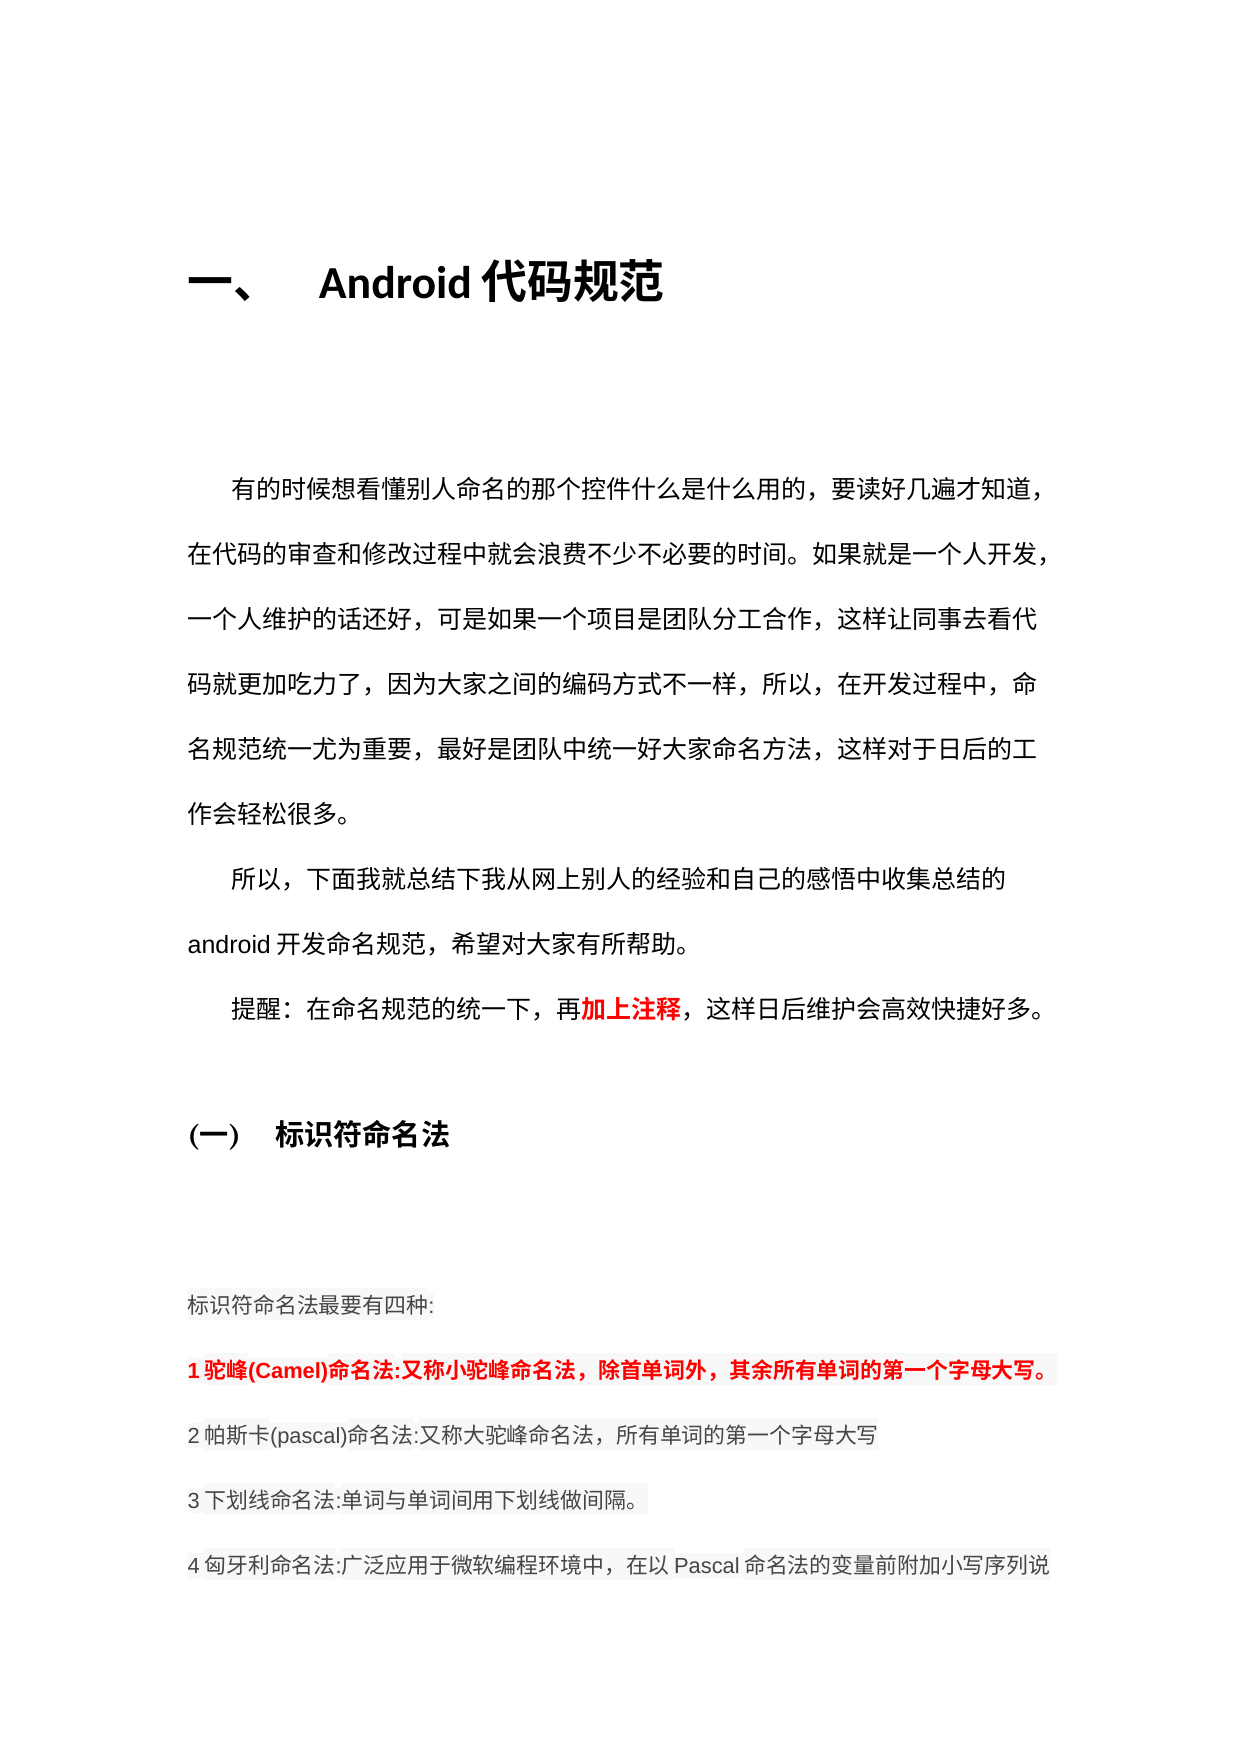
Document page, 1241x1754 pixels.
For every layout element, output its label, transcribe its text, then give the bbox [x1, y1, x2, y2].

subtitle 标识符命名法 [187, 1100, 1053, 1165]
text 有的时候想看懂别人命名的那个控件什么是什么用的，要读好几遍才知道，在代码的审查和修改过程中就会浪费不少不必要的时间。如果就是一个人开发，一个人维护的话还好，可是如果一个项目是团队分工合作，这样让同事去看代码就更加吃力了，因为大家之间的编码方式不一样，所以，在开发过程中，命名规范统一尤为重要，最好是团队中统一好大家命名方法，这样对于日后的工作会轻松很多。 [187, 455, 1053, 845]
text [187, 1223, 1053, 1580]
text 所以，下面我就总结下我从网上别人的经验和自己的感悟中收集总结的android开发命名规范，希望对大家有所帮助。 [187, 845, 1053, 975]
text 提醒：在命名规范的统一下，再加上注释，这样日后维护会高效快捷好多。 [187, 975, 1053, 1040]
subtitle Android代码规范 [187, 230, 1053, 327]
